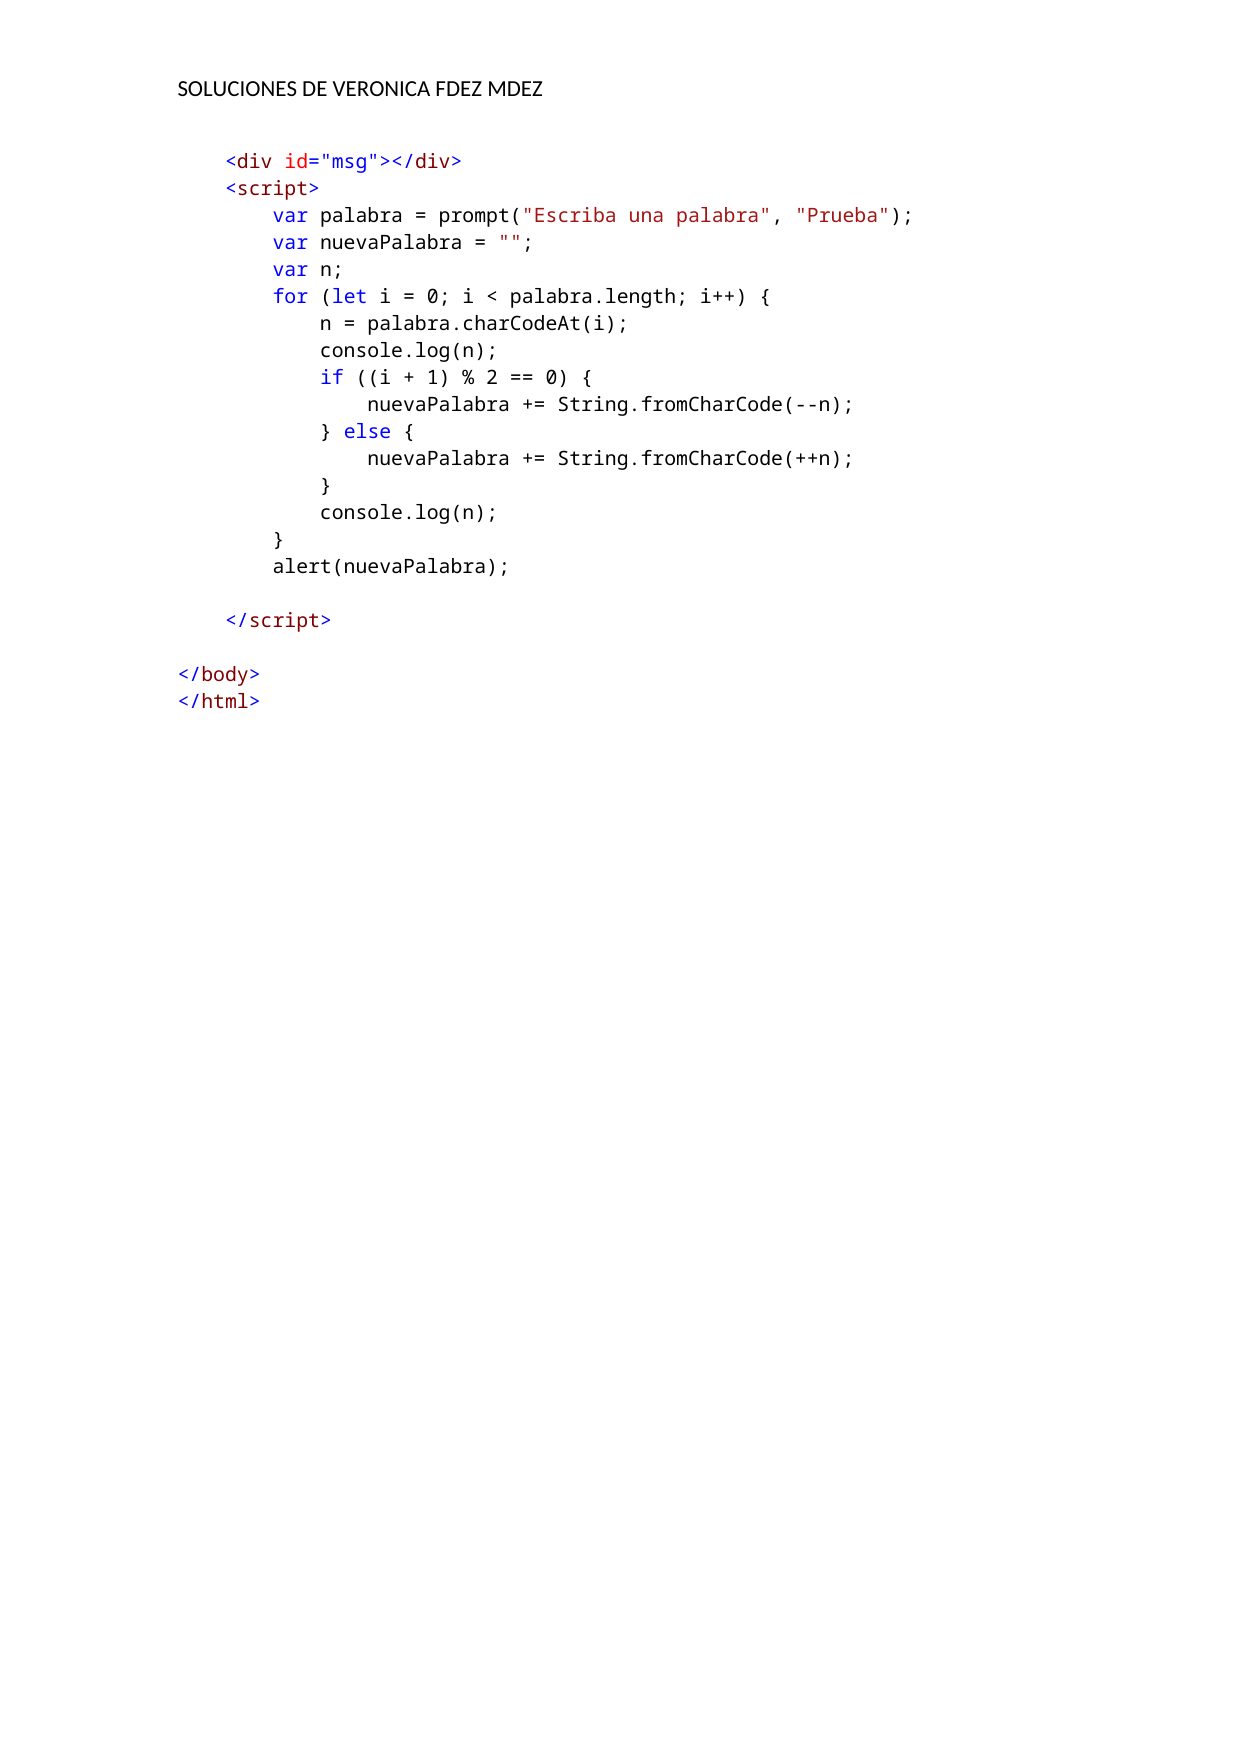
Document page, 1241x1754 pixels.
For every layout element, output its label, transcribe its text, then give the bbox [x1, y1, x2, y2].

text alert(nuevaPalabra); [177, 552, 1063, 579]
text <script> [177, 174, 1063, 202]
text for (let i = 0; i < palabra.length; i++) { [177, 282, 1063, 309]
text console.log(n); [177, 498, 1063, 525]
text } [177, 471, 1063, 498]
text } else { [177, 417, 1063, 444]
text var palabra = prompt("Escriba una palabra", "Prueba"); [177, 202, 1063, 228]
text console.log(n); [177, 336, 1063, 363]
text if ((i + 1) % 2 == 0) { [177, 363, 1063, 390]
text var n; [177, 256, 1063, 282]
text </html> [177, 687, 1063, 714]
text } [177, 525, 1063, 552]
text nuevaPalabra += String.fromCharCode(--n); [177, 390, 1063, 417]
text </script> [177, 606, 1063, 633]
text <div id="msg"></div> [177, 148, 1063, 174]
text nuevaPalabra += String.fromCharCode(++n); [177, 444, 1063, 471]
text var nuevaPalabra = ""; [177, 228, 1063, 256]
text n = palabra.charCodeAt(i); [177, 309, 1063, 336]
text </body> [177, 660, 1063, 687]
